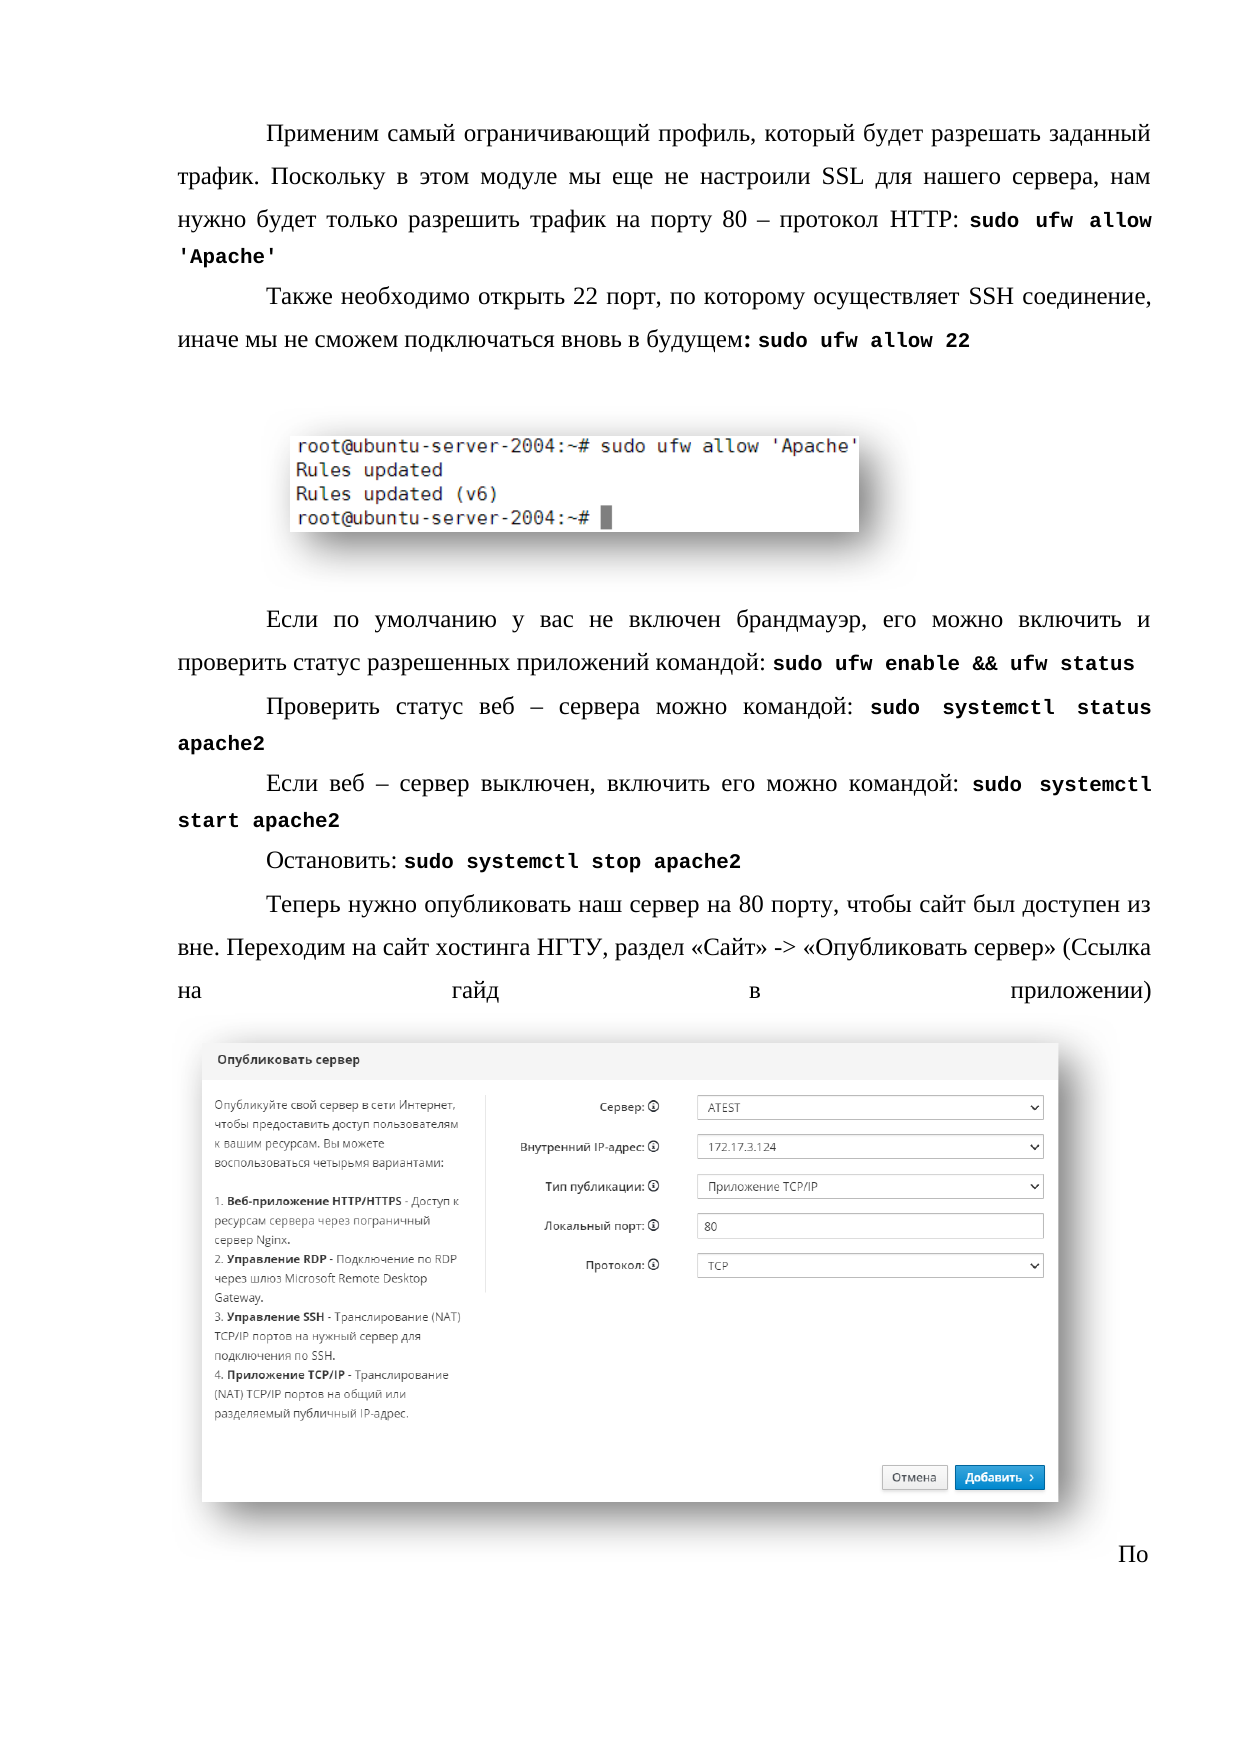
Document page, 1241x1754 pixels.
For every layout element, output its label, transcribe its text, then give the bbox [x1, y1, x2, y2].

list Если веб – сервер выключен, включить его можно командой: sudo systemctl start apache2 [177, 768, 1152, 833]
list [177, 889, 1152, 1568]
list Проверить статус веб – сервера можно командой: sudo systemctl status apache2 [177, 691, 1152, 756]
list Применим самый ограничивающий профиль, который будет разрешать заданный трафик. Поскольку в этом модуле мы еще не настроили SSL для нашего сервера, нам нужно будет только разрешить трафик на порту 80 – протокол HTTP: sudo ufw allow 'Apache' [177, 118, 1152, 269]
picture [202, 1043, 1059, 1502]
list Если по умолчанию у вас не включен брандмауэр, его можно включить и проверить статус разрешенных приложений командой: sudo ufw enable && ufw status [177, 604, 1152, 677]
list Остановить: sudo systemctl stop apache2 [177, 845, 1152, 874]
list Также необходимо открыть 22 порт, по которому осуществляет SSH соединение, иначе мы не сможем подключаться вновь в будущем: sudo ufw allow 22 [177, 281, 1152, 354]
picture [290, 436, 859, 532]
